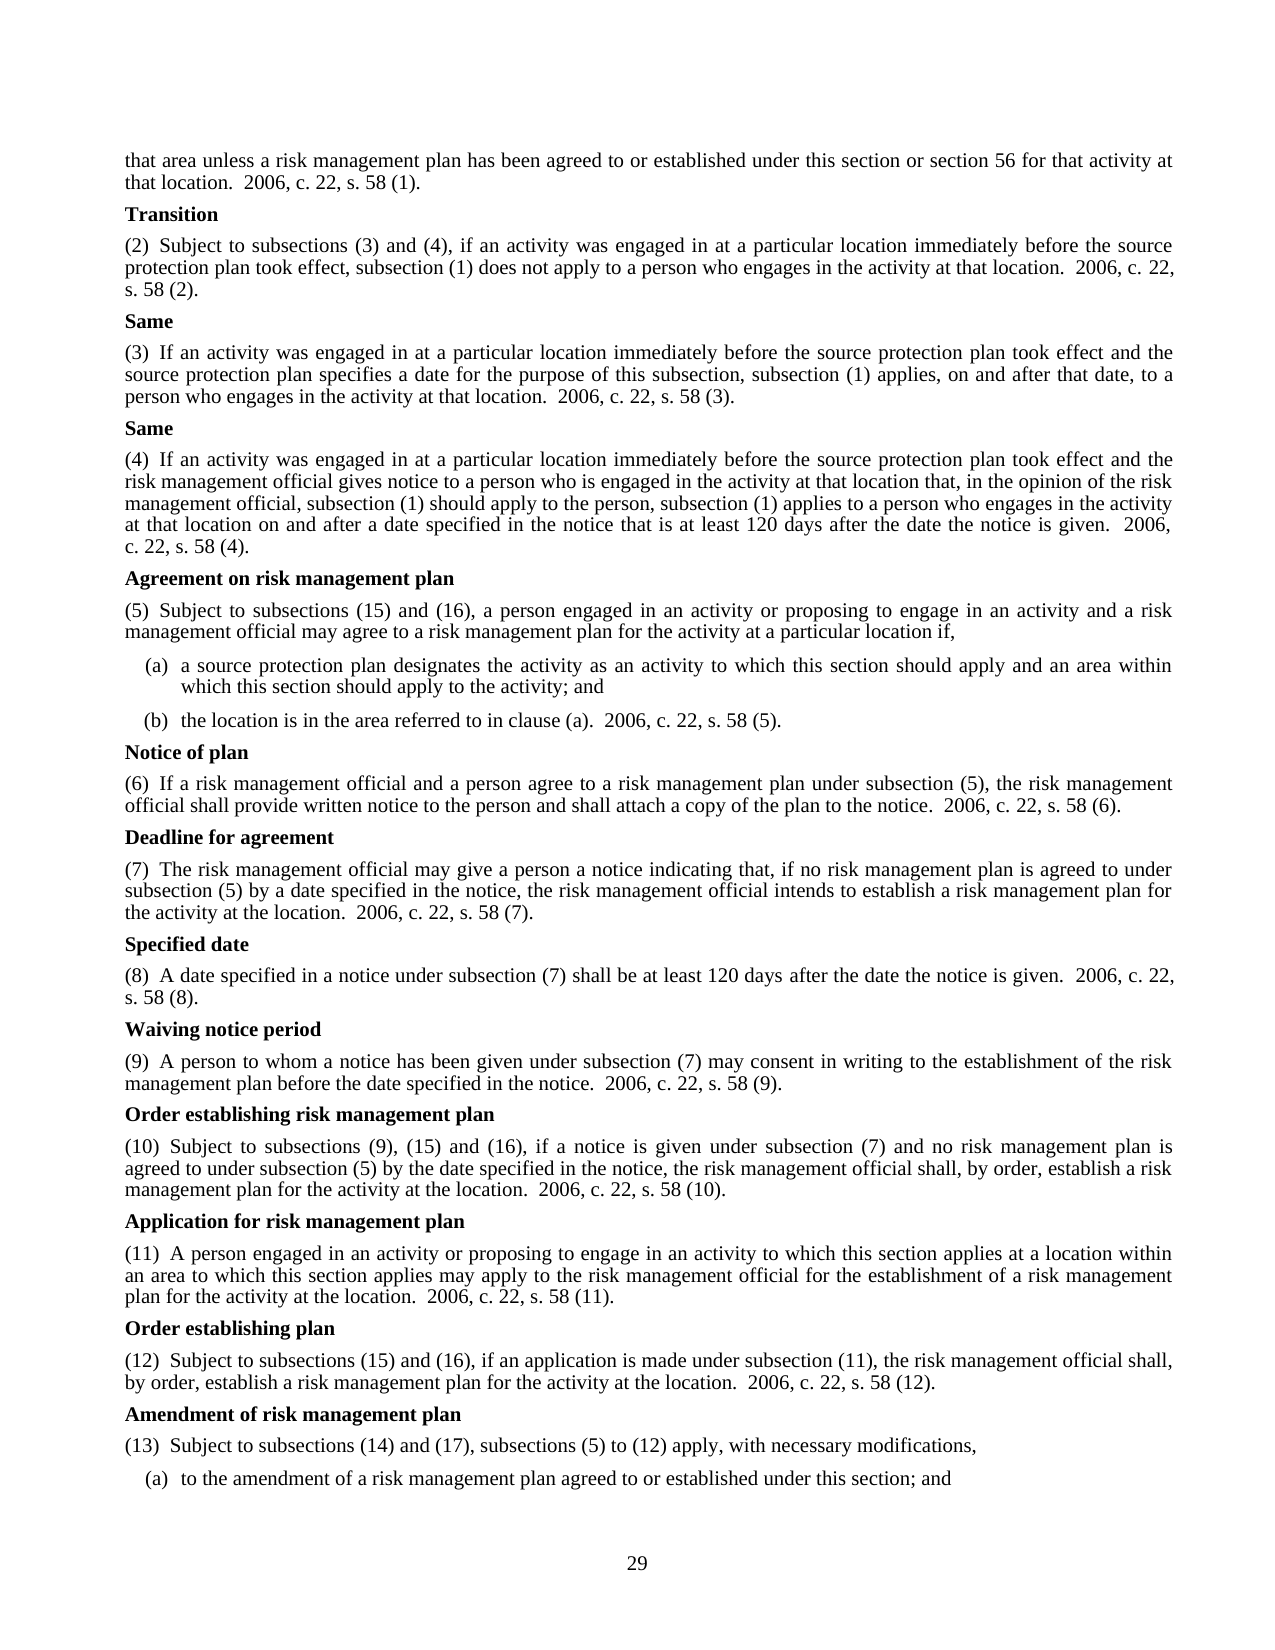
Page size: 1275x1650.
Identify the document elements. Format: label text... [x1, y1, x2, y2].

text Same [124, 420, 1174, 439]
text Same [124, 313, 1174, 332]
text (6) If a risk management official and a person agree to a risk management plan under subsection (5), the risk management official shall provide written notice to the person and shall attach a copy of the plan to the notice. 2006, c. 22, s. 58 (6). [124, 773, 1174, 817]
text (a) to the amendment of a risk management plan agreed to or established under this section; and [124, 1468, 1174, 1490]
text Amendment of risk management plan [124, 1406, 1174, 1425]
text Order establishing plan [124, 1321, 1174, 1339]
text (13) Subject to subsections (14) and (17), subsections (5) to (12) apply, with necessary modifications, [124, 1435, 1174, 1457]
text (10) Subject to subsections (9), (15) and (16), if a notice is given under subsection (7) and no risk management plan is agreed to under subsection (5) by the date specified in the notice, the risk management official shall, by order, establish a risk management plan for the activity at the location. 2006, c. 22, s. 58 (10). [124, 1136, 1174, 1201]
text Deadline for agreement [124, 829, 1174, 848]
text (9) A person to whom a notice has been given under subsection (7) may consent in writing to the establishment of the risk management plan before the date specified in the notice. 2006, c. 22, s. 58 (9). [124, 1051, 1174, 1094]
text (a) a source protection plan designates the activity as an activity to which this section should apply and an area within which this section should apply to the activity; and [124, 655, 1174, 698]
text (2) Subject to subsections (3) and (4), if an activity was engaged in at a particular location immediately before the source protection plan took effect, subsection (1) does not apply to a person who engages in the activity at that location. 2006, c. 22, s. 58 (2). [124, 235, 1174, 301]
text (12) Subject to subsections (15) and (16), if an application is made under subsection (11), the risk management official shall, by order, establish a risk management plan for the activity at the location. 2006, c. 22, s. 58 (12). [124, 1350, 1174, 1393]
text (3) If an activity was engaged in at a particular location immediately before the source protection plan took effect and the source protection plan specifies a date for the purpose of this subsection, subsection (1) applies, on and after that date, to a person who engages in the activity at that location. 2006, c. 22, s. 58 (3). [124, 342, 1174, 407]
text Waiving notice period [124, 1022, 1174, 1040]
text Notice of plan [124, 744, 1174, 763]
text (11) A person engaged in an activity or proposing to engage in an activity to which this section applies at a location within an area to which this section applies may apply to the risk management official for the establishment of a risk management plan for the activity at the location. 2006, c. 22, s. 58 (11). [124, 1243, 1174, 1308]
text (5) Subject to subsections (15) and (16), a person engaged in an activity or proposing to engage in an activity and a risk management official may agree to a risk management plan for the activity at a particular location if, [124, 600, 1174, 643]
text (7) The risk management official may give a person a notice indicating that, if no risk management plan is agreed to under subsection (5) by a date specified in the notice, the risk management official intends to establish a risk management plan for the activity at the location. 2006, c. 22, s. 58 (7). [124, 858, 1174, 924]
text Application for risk management plan [124, 1214, 1174, 1232]
text (b) the location is in the area referred to in clause (a). 2006, c. 22, s. 58 (5). [124, 710, 1174, 732]
text Specified date [124, 936, 1174, 955]
text Transition [124, 206, 1174, 225]
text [124, 150, 1174, 193]
text (4) If an activity was engaged in at a particular location immediately before the source protection plan took effect and the risk management official gives notice to a person who is engaged in the activity at that location that, in the opinion of the risk management official, subsection (1) should apply to the person, subsection (1) applies to a person who engages in the activity at that location on and after a date specified in the notice that is at least 120 days after the date the notice is given. 2006, c. 22, s. 58 (4). [124, 449, 1174, 558]
text Agreement on risk management plan [124, 571, 1174, 589]
text Order establishing risk management plan [124, 1107, 1174, 1126]
text (8) A date specified in a notice under subsection (7) shall be at least 120 days after the date the notice is given. 2006, c. 22, s. 58 (8). [124, 966, 1174, 1009]
